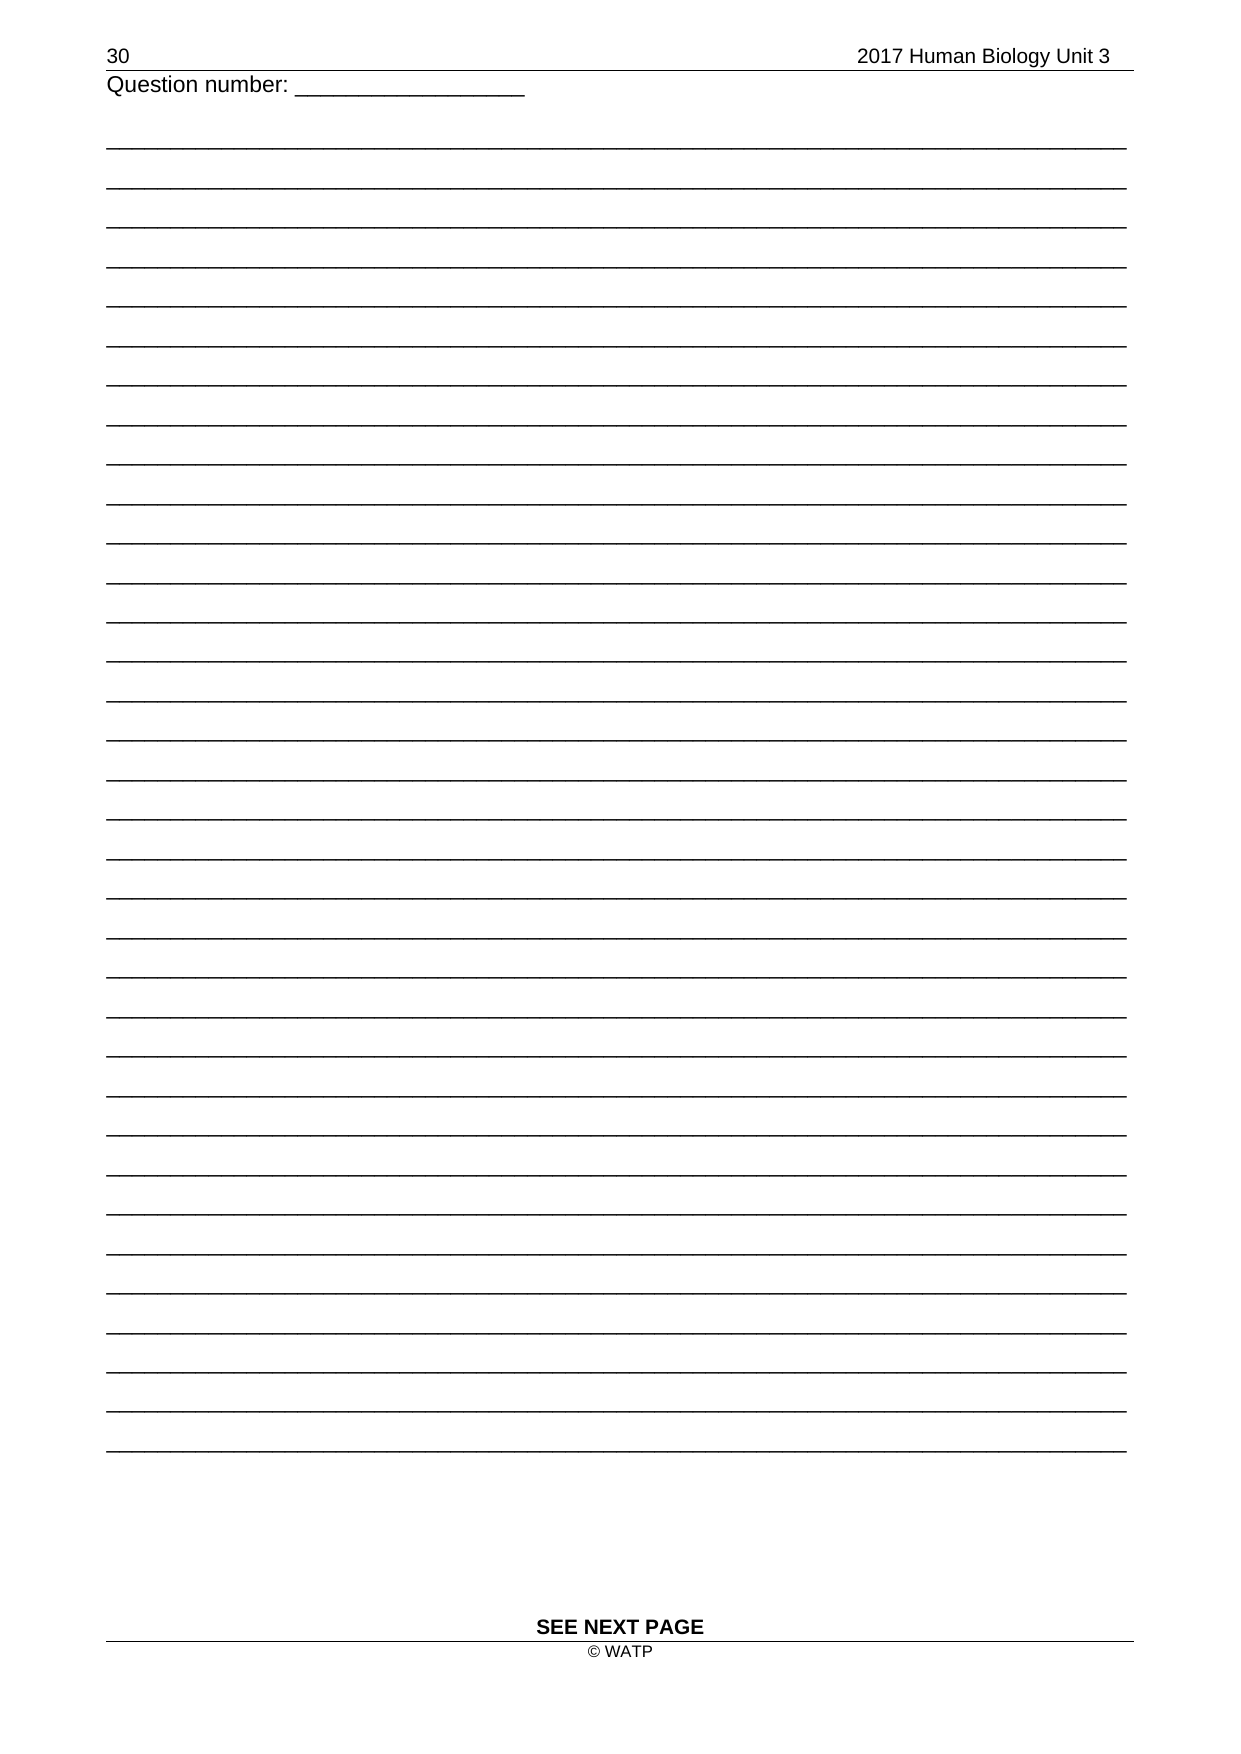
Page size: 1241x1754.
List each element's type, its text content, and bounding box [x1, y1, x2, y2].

text ________________________________________________________________________________ [106, 519, 1134, 545]
text Question number: __________________ [106, 71, 1134, 98]
text ________________________________________________________________________________ [106, 756, 1134, 782]
text ________________________________________________________________________________ [106, 1111, 1134, 1137]
text ________________________________________________________________________________ [106, 1269, 1134, 1295]
text ________________________________________________________________________________ [106, 953, 1134, 979]
text ________________________________________________________________________________ [106, 440, 1134, 466]
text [106, 164, 1134, 190]
text ________________________________________________________________________________ [106, 401, 1134, 427]
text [106, 1427, 1134, 1453]
text ________________________________________________________________________________ [106, 637, 1134, 664]
text ________________________________________________________________________________ [106, 479, 1134, 506]
text ________________________________________________________________________________ [106, 1072, 1134, 1098]
text ________________________________________________________________________________ [106, 874, 1134, 901]
text ________________________________________________________________________________ [106, 243, 1134, 269]
text ________________________________________________________________________________ [106, 993, 1134, 1019]
text ________________________________________________________________________________ [106, 1229, 1134, 1256]
text ________________________________________________________________________________ [106, 1151, 1134, 1177]
text ________________________________________________________________________________ [106, 1348, 1134, 1374]
text ________________________________________________________________________________ [106, 1190, 1134, 1216]
text ________________________________________________________________________________ [106, 361, 1134, 387]
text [106, 124, 1134, 151]
text ________________________________________________________________________________ [106, 282, 1134, 308]
text ________________________________________________________________________________ [106, 203, 1134, 229]
text ________________________________________________________________________________ [106, 1032, 1134, 1058]
text ________________________________________________________________________________ [106, 322, 1134, 348]
text ________________________________________________________________________________ [106, 835, 1134, 861]
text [106, 1387, 1134, 1414]
text ________________________________________________________________________________ [106, 558, 1134, 585]
text ________________________________________________________________________________ [106, 1308, 1134, 1335]
text ________________________________________________________________________________ [106, 716, 1134, 743]
text ________________________________________________________________________________ [106, 677, 1134, 703]
text ________________________________________________________________________________ [106, 914, 1134, 940]
text ________________________________________________________________________________ [106, 598, 1134, 624]
text ________________________________________________________________________________ [106, 795, 1134, 822]
